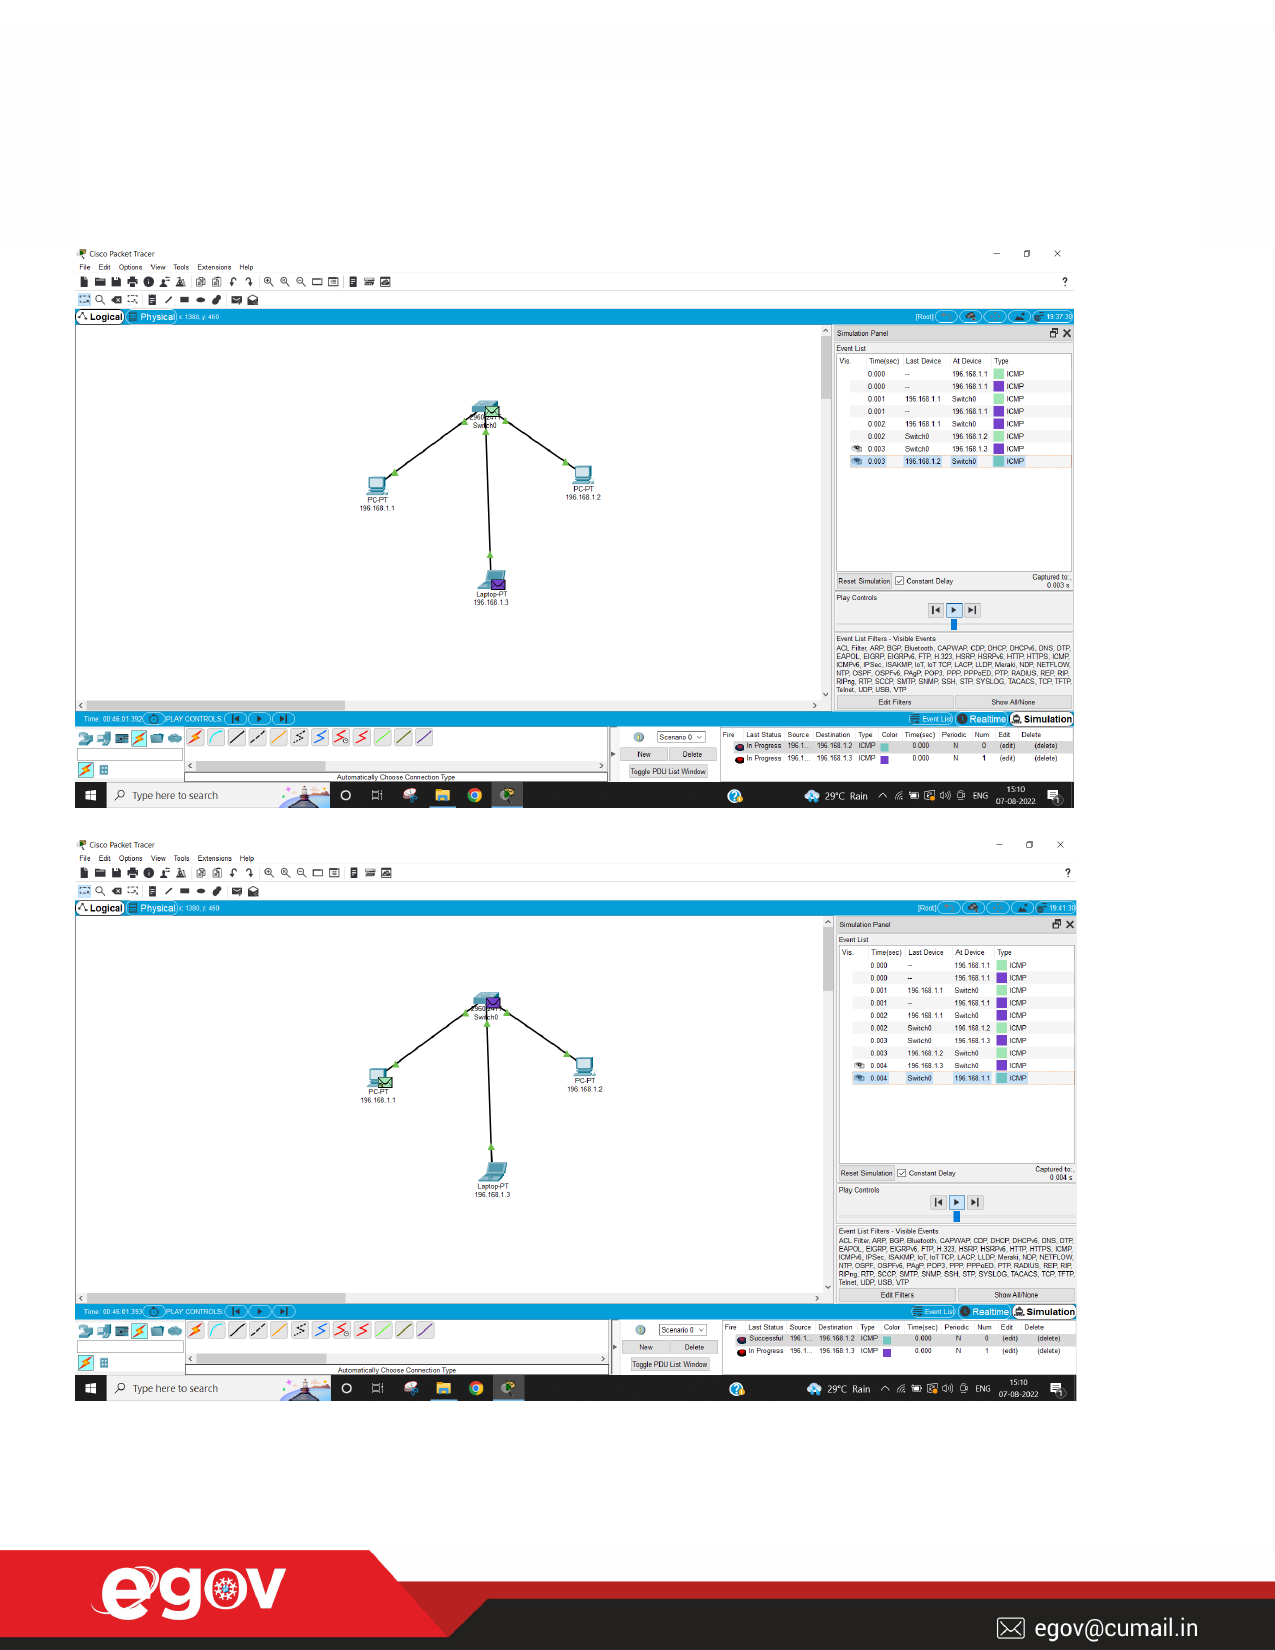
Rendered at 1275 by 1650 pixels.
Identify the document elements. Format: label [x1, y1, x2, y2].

picture [967, 313, 974, 319]
picture [958, 714, 967, 723]
picture [961, 1307, 970, 1316]
picture [0, 1549, 1275, 1650]
picture [978, 717, 990, 722]
picture [969, 904, 977, 911]
picture [75, 837, 1074, 1399]
picture [0, 29, 1275, 808]
